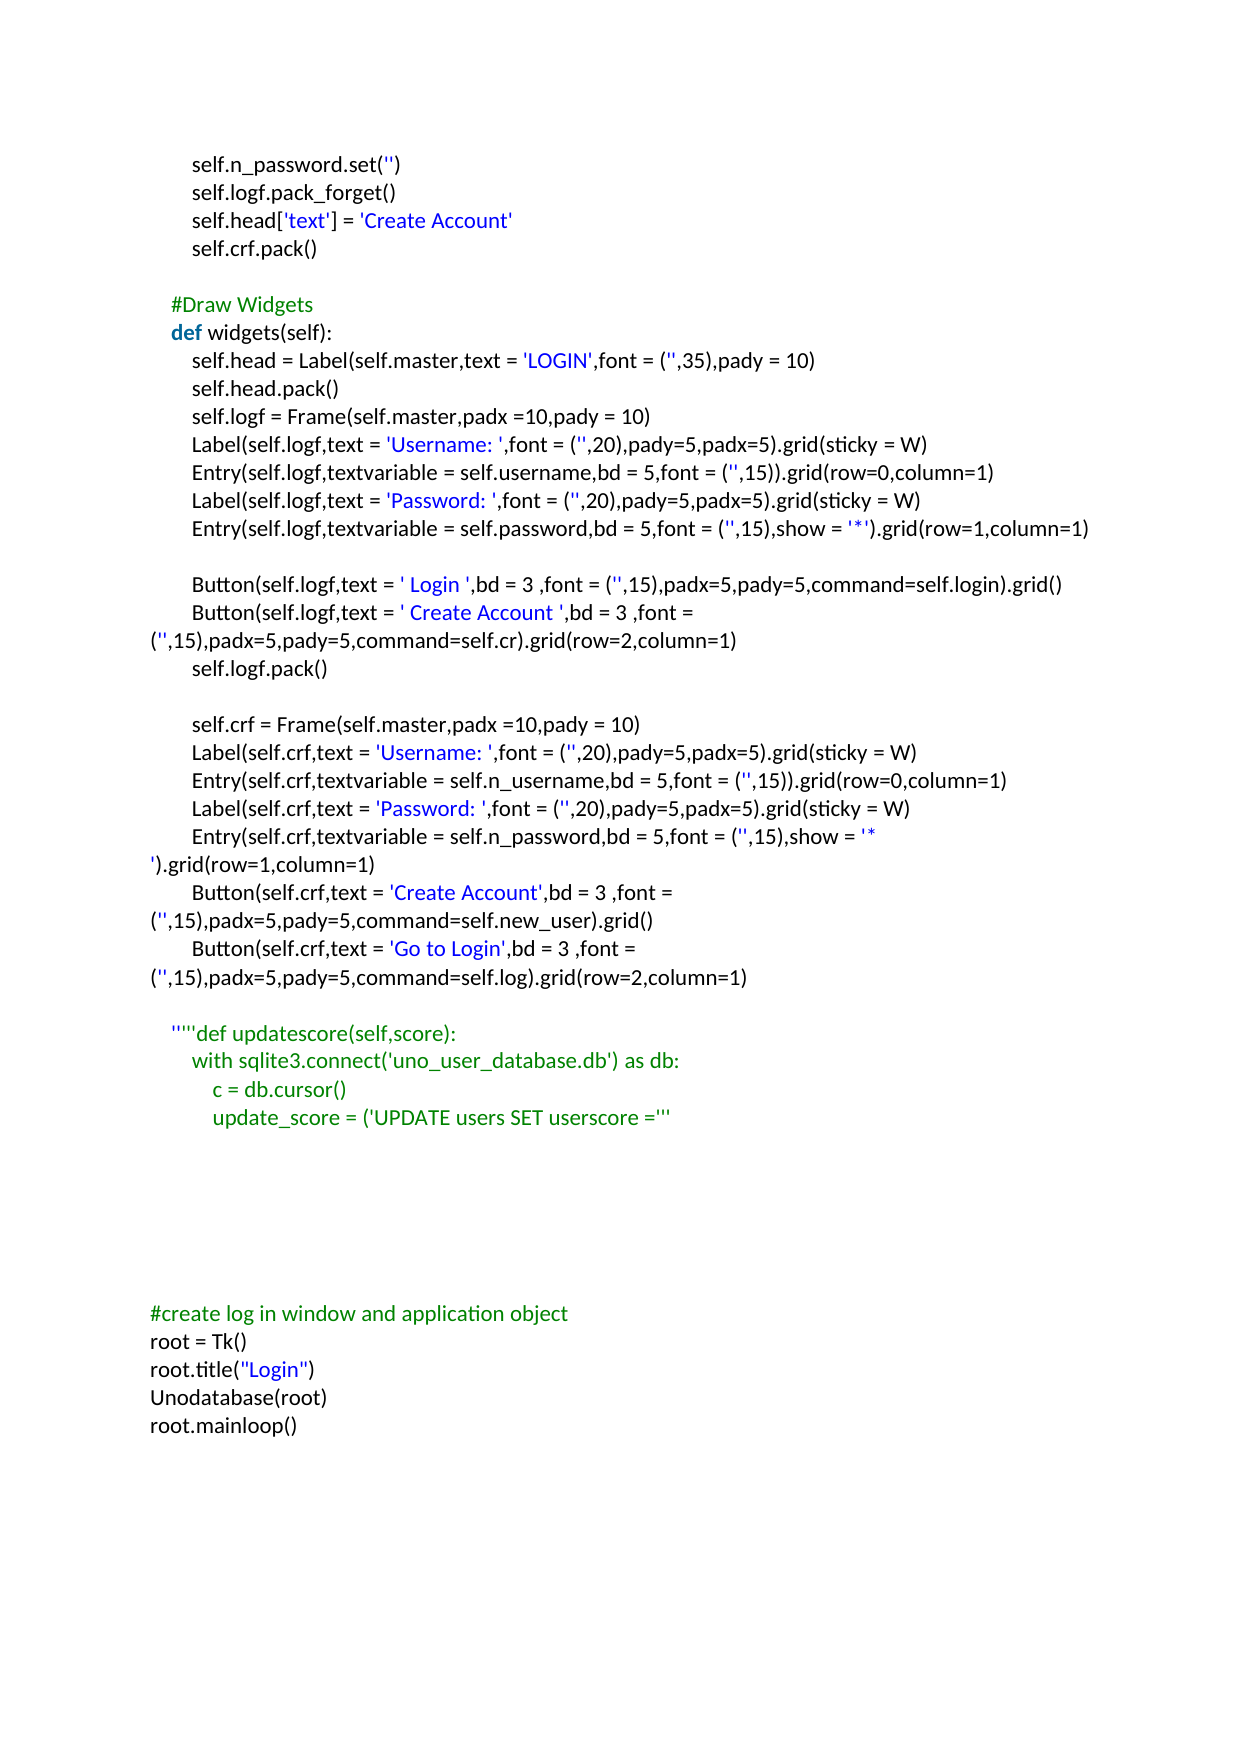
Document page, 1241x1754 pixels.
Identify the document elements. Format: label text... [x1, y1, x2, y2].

text Label(self.logf,text = 'Password: ',font = ('',20),pady=5,padx=5).grid(sticky = W) [150, 486, 1090, 514]
text self.logf = Frame(self.master,padx =10,pady = 10) [150, 402, 1090, 430]
text self.head['text'] = 'Create Account' [150, 206, 1090, 234]
text Button(self.crf,text = 'Create Account',bd = 3 ,font = ('',15),padx=5,pady=5,command=self.new_user).grid() [150, 878, 1090, 934]
text Label(self.crf,text = 'Username: ',font = ('',20),pady=5,padx=5).grid(sticky = W) [150, 738, 1090, 766]
text self.head.pack() [150, 374, 1090, 402]
text self.crf.pack() [150, 234, 1090, 262]
text #Draw Widgets [150, 290, 1090, 318]
text self.logf.pack() [150, 654, 1090, 682]
text self.crf = Frame(self.master,padx =10,pady = 10) [150, 710, 1090, 738]
text self.logf.pack_forget() [150, 178, 1090, 206]
text def widgets(self): [150, 318, 1090, 346]
text Unodatabase(root) [150, 1383, 1090, 1411]
text with sqlite3.connect('uno_user_database.db') as db: [150, 1047, 1090, 1075]
text root.title("Login") [150, 1355, 1090, 1383]
text Entry(self.logf,textvariable = self.password,bd = 5,font = ('',15),show = '*').grid(row=1,column=1) [150, 514, 1090, 570]
text update_score = ('UPDATE users SET userscore =''' [150, 1103, 1090, 1131]
text c = db.cursor() [150, 1075, 1090, 1103]
text root = Tk() [150, 1327, 1090, 1355]
text self.n_password.set('') [150, 150, 1090, 178]
text Entry(self.crf,textvariable = self.n_username,bd = 5,font = ('',15)).grid(row=0,column=1) [150, 766, 1090, 794]
text Button(self.logf,text = ' Create Account ',bd = 3 ,font = ('',15),padx=5,pady=5,command=self.cr).grid(row=2,column=1) [150, 598, 1090, 654]
text Button(self.crf,text = 'Go to Login',bd = 3 ,font = ('',15),padx=5,pady=5,command=self.log).grid(row=2,column=1) [150, 934, 1090, 991]
text root.mainloop() [150, 1411, 1090, 1439]
text self.head = Label(self.master,text = 'LOGIN',font = ('',35),pady = 10) [150, 346, 1090, 374]
text Button(self.logf,text = ' Login ',bd = 3 ,font = ('',15),padx=5,pady=5,command=self.login).grid() [150, 570, 1090, 598]
text Entry(self.logf,textvariable = self.username,bd = 5,font = ('',15)).grid(row=0,column=1) [150, 458, 1090, 486]
text #create log in window and application object [150, 1299, 1090, 1327]
text Label(self.logf,text = 'Username: ',font = ('',20),pady=5,padx=5).grid(sticky = W) [150, 430, 1090, 458]
text Label(self.crf,text = 'Password: ',font = ('',20),pady=5,padx=5).grid(sticky = W) [150, 794, 1090, 822]
text Entry(self.crf,textvariable = self.n_password,bd = 5,font = ('',15),show = '*').grid(row=1,column=1) [150, 822, 1090, 878]
text '''''def updatescore(self,score): [150, 1019, 1090, 1047]
